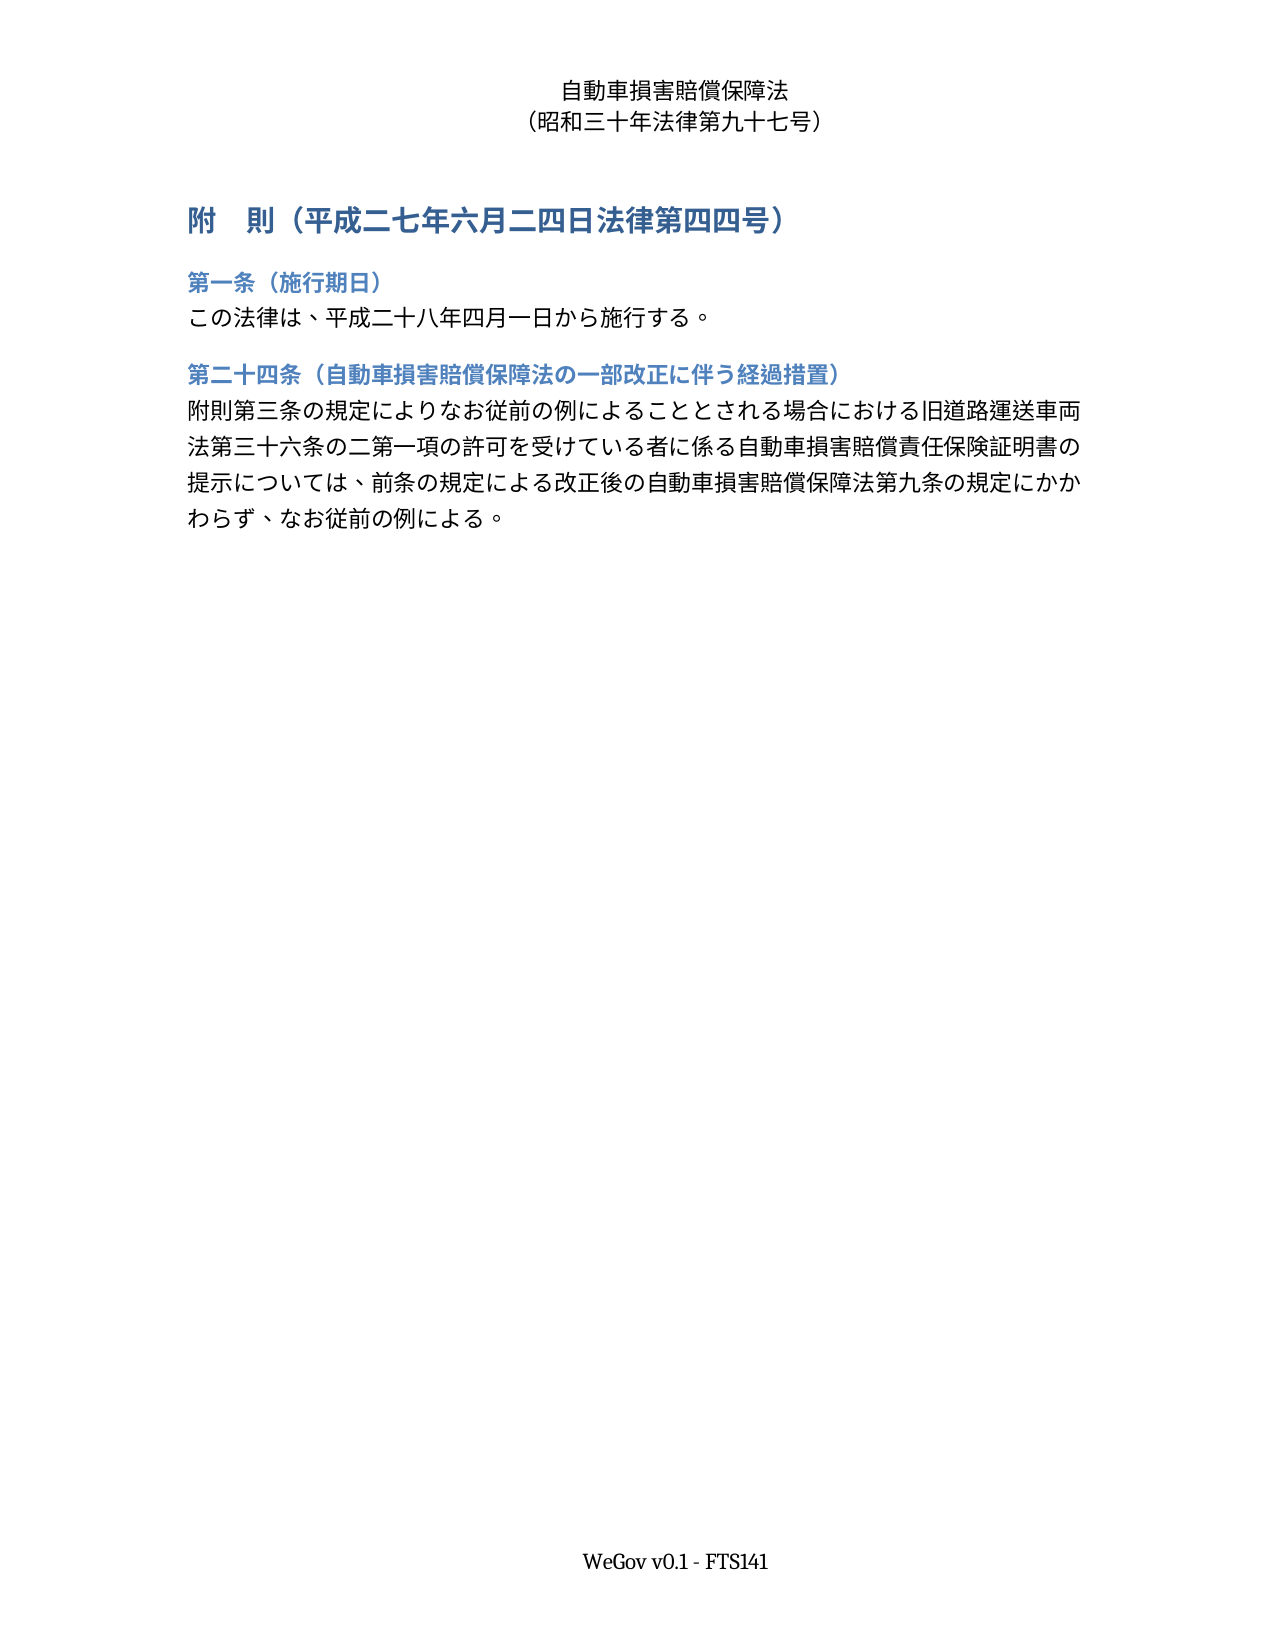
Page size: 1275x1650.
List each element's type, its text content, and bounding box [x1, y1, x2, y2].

text 附則第三条の規定によりなお従前の例によることとされる場合における旧道路運送車両法第三十六条の二第一項の許可を受けている者に係る自動車損害賠償責任保険証明書の提示については、前条の規定による改正後の自動車損害賠償保障法第九条の規定にかかわらず、なお従前の例による。 [187, 395, 1087, 534]
text この法律は、平成二十八年四月一日から施行する。 [187, 302, 1087, 334]
subtitle 第一条（施行期日） [187, 266, 1087, 298]
subtitle 附 則（平成二七年六月二四日法律第四四号） [187, 200, 1087, 240]
subtitle 第二十四条（自動車損害賠償保障法の一部改正に伴う経過措置） [187, 359, 1087, 390]
